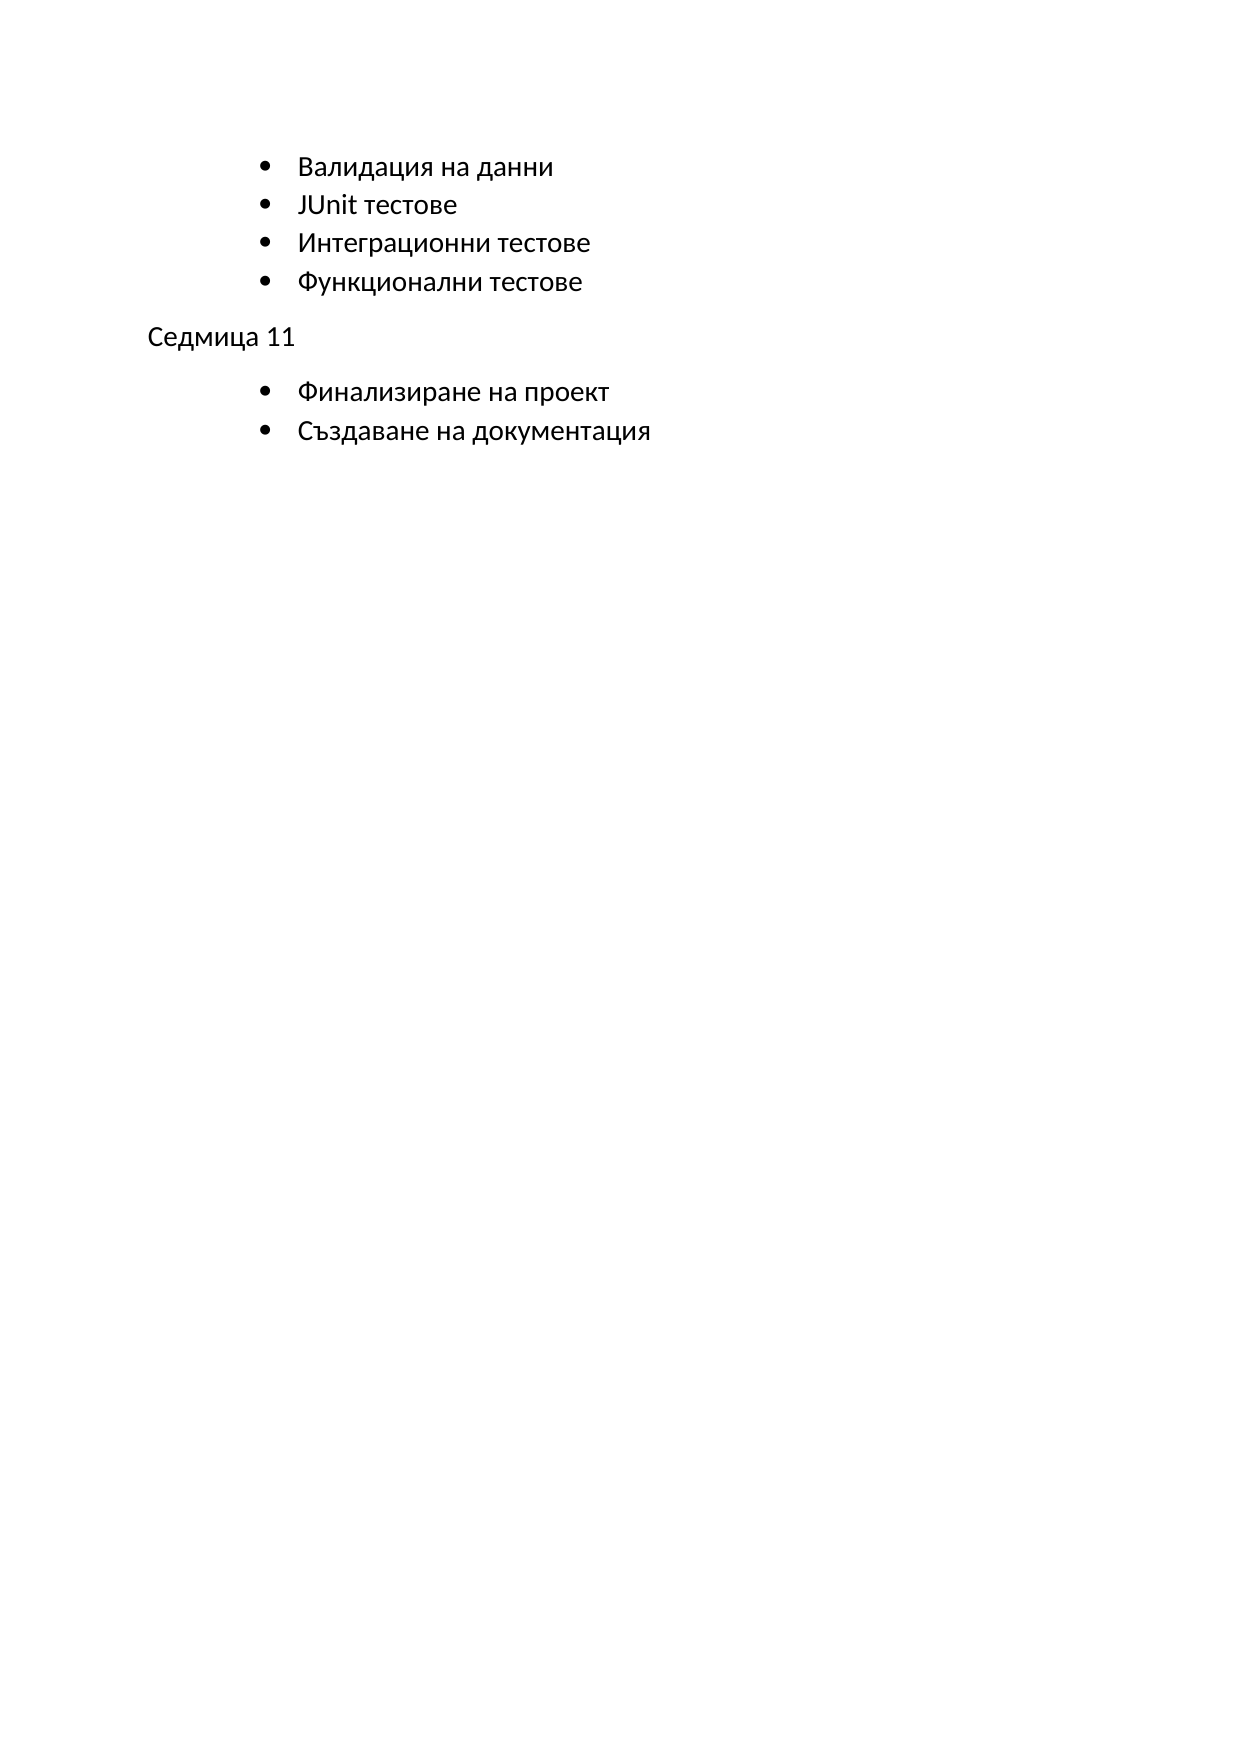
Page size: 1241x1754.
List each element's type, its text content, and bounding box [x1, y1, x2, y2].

list Функционални тестове [260, 263, 1093, 298]
list Интеграционни тестове [260, 224, 1093, 260]
list JUnit тестове [260, 186, 1093, 222]
text Седмица 11 [148, 318, 1093, 354]
list Валидация на данни [260, 148, 1093, 183]
list Създаване на документация [260, 412, 1093, 447]
list Финализиране на проект [260, 373, 1093, 409]
